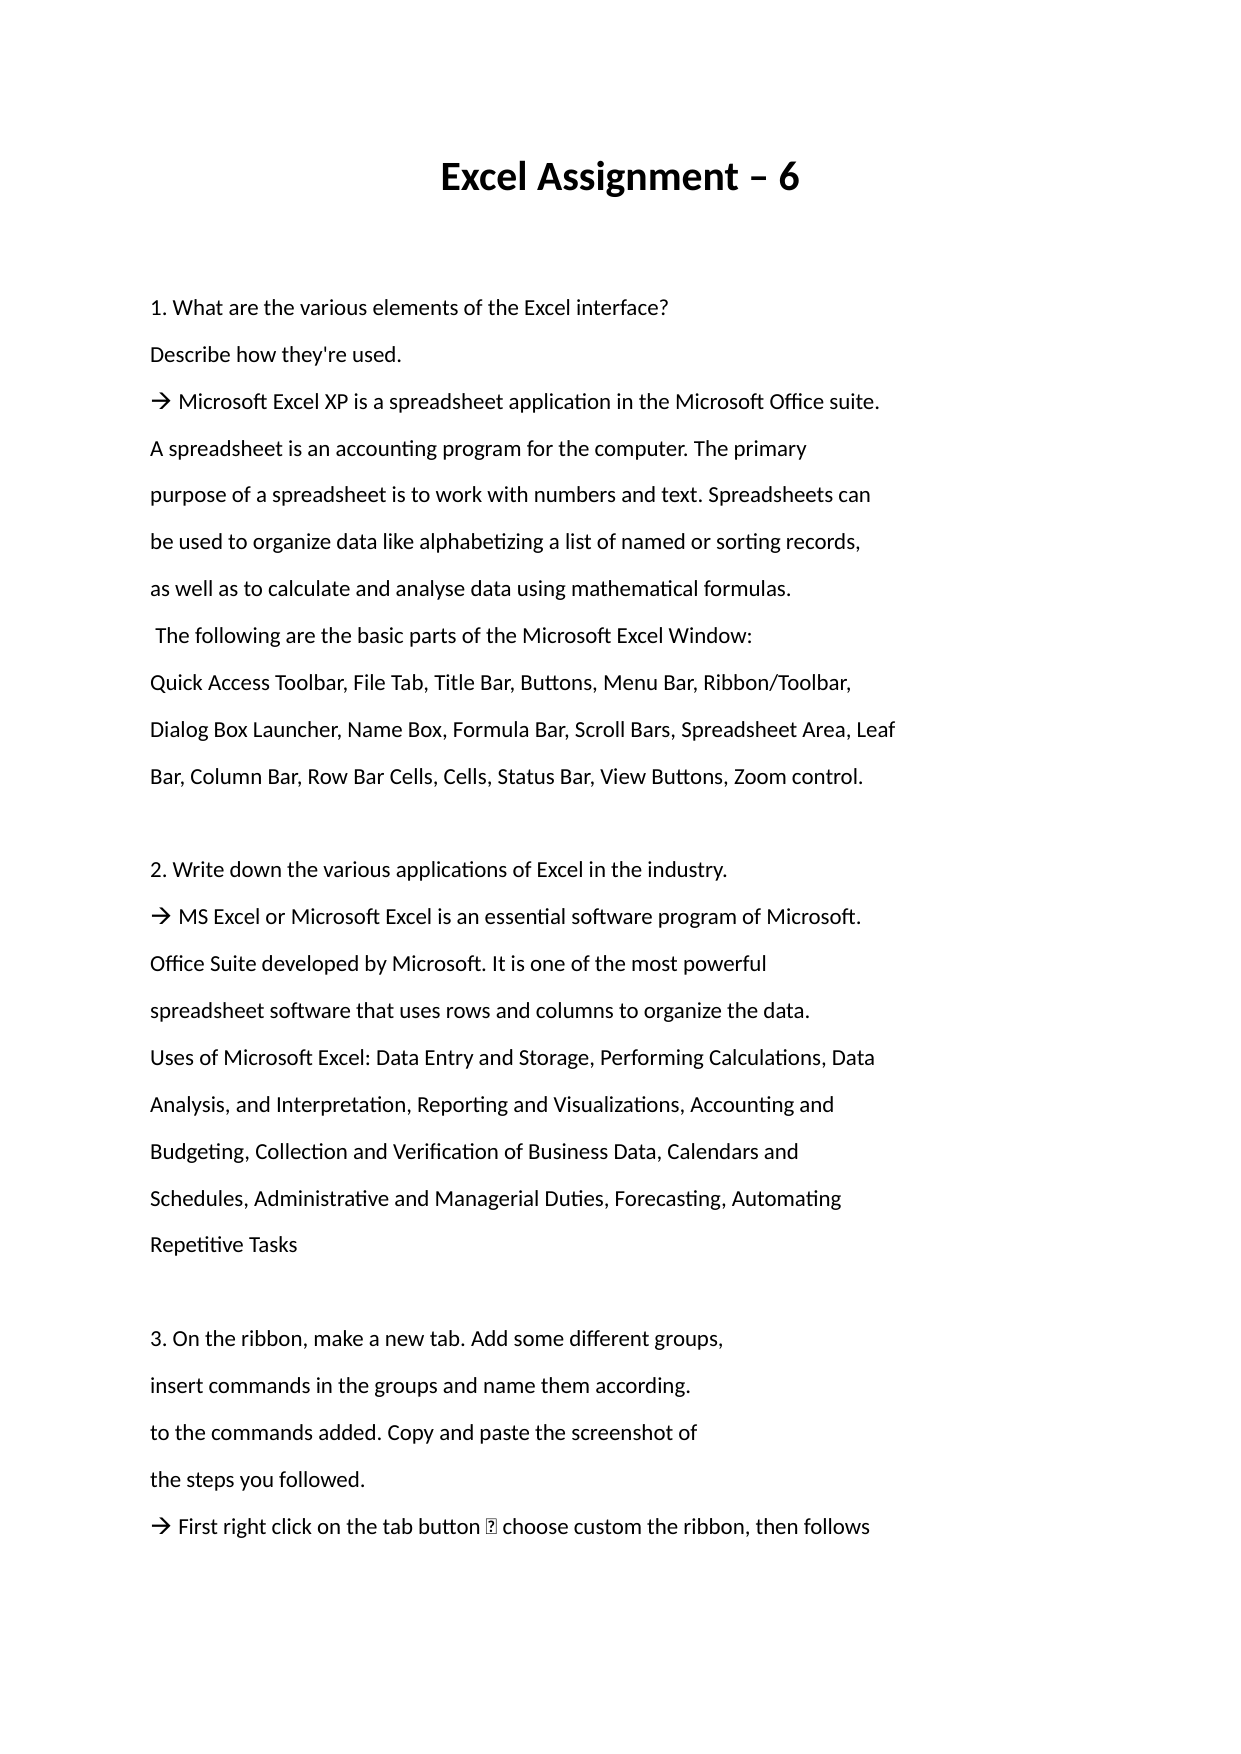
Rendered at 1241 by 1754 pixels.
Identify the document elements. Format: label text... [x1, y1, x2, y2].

text to the commands added. Copy and paste the screenshot of [150, 1418, 1090, 1446]
text as well as to calculate and analyse data using mathematical formulas. [150, 574, 1090, 602]
text Dialog Box Launcher, Name Box, Formula Bar, Scroll Bars, Spreadsheet Area, Leaf [150, 715, 1090, 743]
text purpose of a spreadsheet is to work with numbers and text. Spreadsheets can [150, 481, 1090, 509]
text Budgeting, Collection and Verification of Business Data, Calendars and [150, 1137, 1090, 1165]
text 2. Write down the various applications of Excel in the industry. [150, 856, 1090, 884]
text A spreadsheet is an accounting program for the computer. The primary [150, 434, 1090, 462]
text Office Suite developed by Microsoft. It is one of the most powerful [150, 949, 1090, 977]
text Bar, Column Bar, Row Bar Cells, Cells, Status Bar, View Buttons, Zoom control. [150, 762, 1090, 790]
text First right click on the tab button  choose custom the ribbon, then follows [150, 1512, 1090, 1540]
text Analysis, and Interpretation, Reporting and Visualizations, Accounting and [150, 1090, 1090, 1118]
text Repetitive Tasks [150, 1231, 1090, 1259]
text be used to organize data like alphabetizing a list of named or sorting records, [150, 527, 1090, 556]
text 3. On the ribbon, make a new tab. Add some different groups, [150, 1324, 1090, 1352]
text insert commands in the groups and name them according. [150, 1371, 1090, 1399]
text 1. What are the various elements of the Excel interface? [150, 293, 1090, 321]
text MS Excel or Microsoft Excel is an essential software program of Microsoft. [150, 902, 1090, 931]
text Quick Access Toolbar, File Tab, Title Bar, Buttons, Menu Bar, Ribbon/Toolbar, [150, 668, 1090, 696]
text Describe how they're used. [150, 340, 1090, 368]
text Excel Assignment – 6 [150, 150, 1090, 201]
text spreadsheet software that uses rows and columns to organize the data. [150, 996, 1090, 1024]
text The following are the basic parts of the Microsoft Excel Window: [150, 621, 1090, 649]
text Microsoft Excel XP is a spreadsheet application in the Microsoft Office suite. [150, 387, 1090, 415]
text Uses of Microsoft Excel: Data Entry and Storage, Performing Calculations, Data [150, 1043, 1090, 1071]
text Schedules, Administrative and Managerial Duties, Forecasting, Automating [150, 1184, 1090, 1212]
text the steps you followed. [150, 1465, 1090, 1493]
